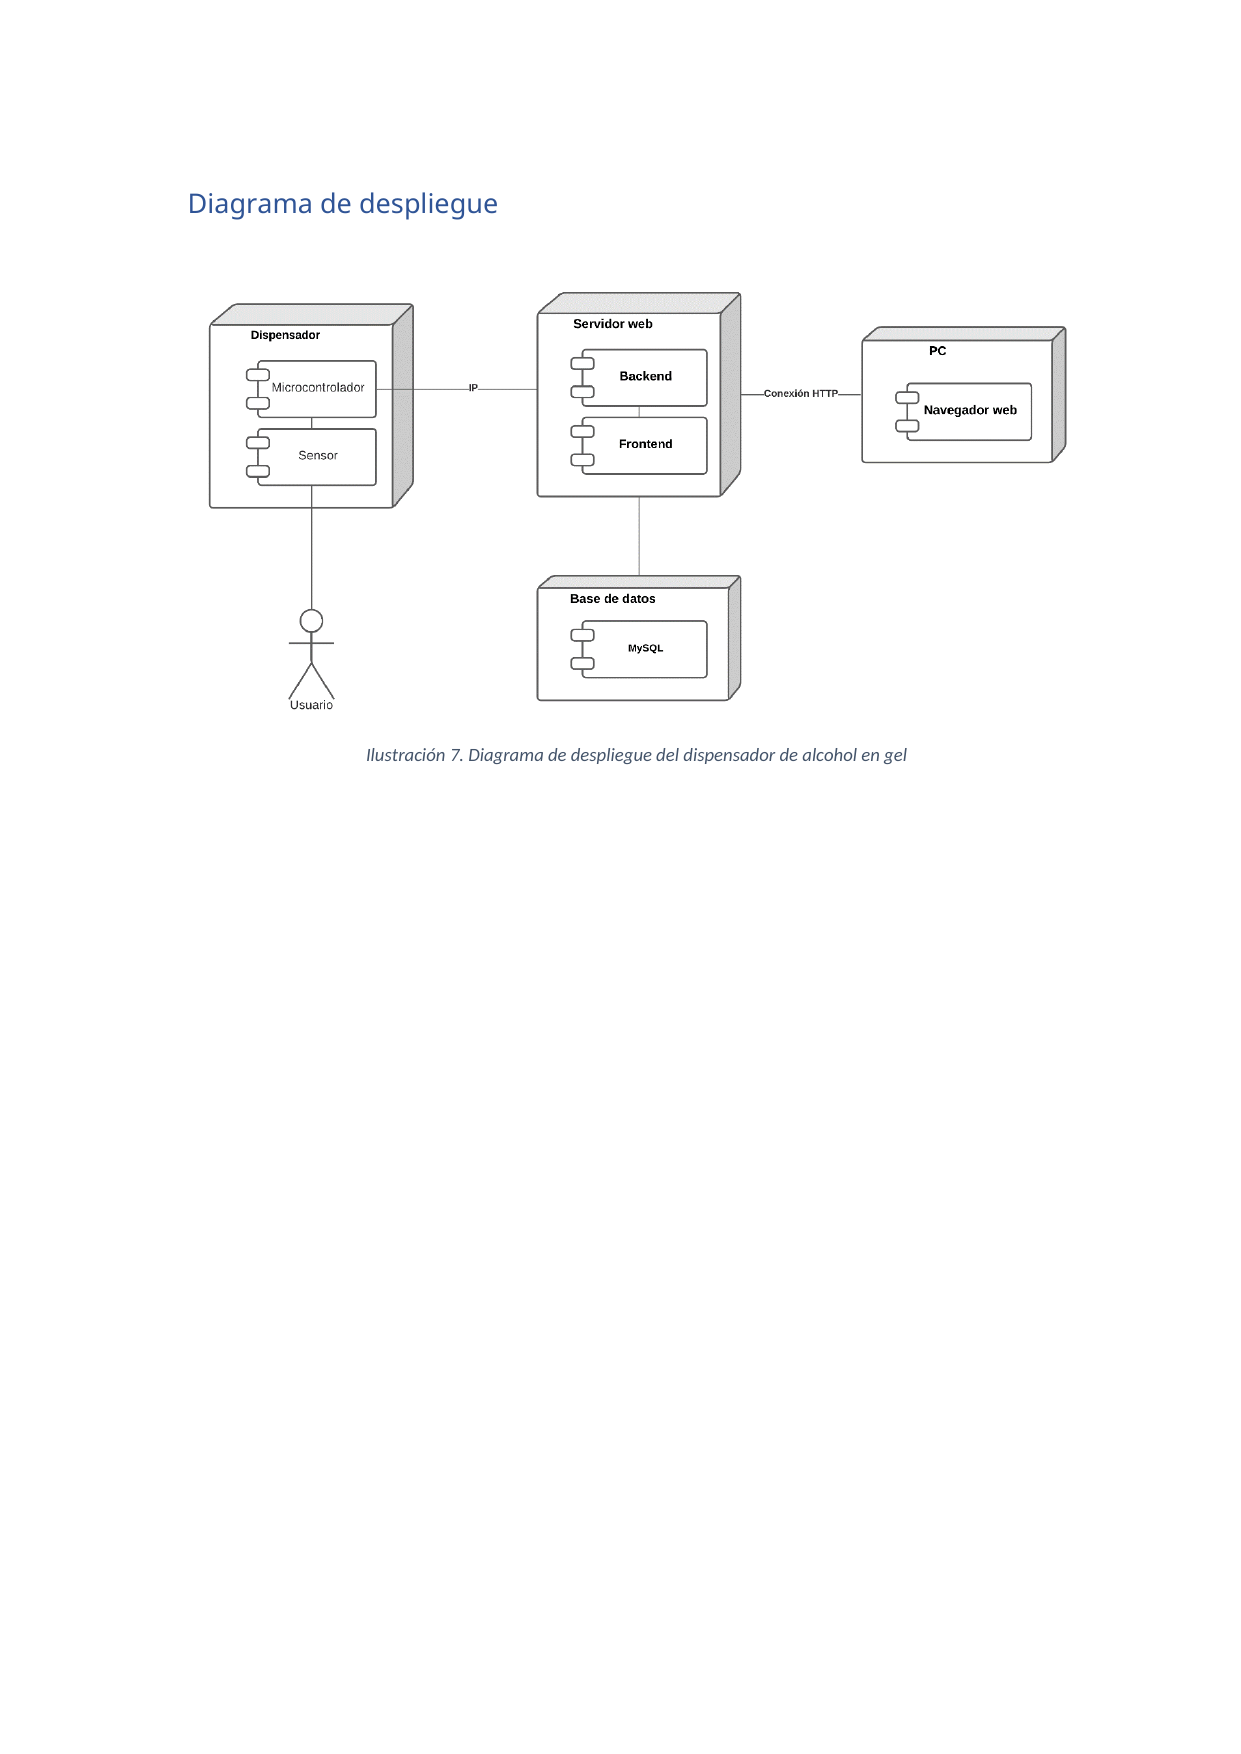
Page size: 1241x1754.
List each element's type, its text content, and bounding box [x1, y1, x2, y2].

subtitle Diagrama de despliegue [187, 184, 1053, 221]
picture [187, 270, 1088, 734]
